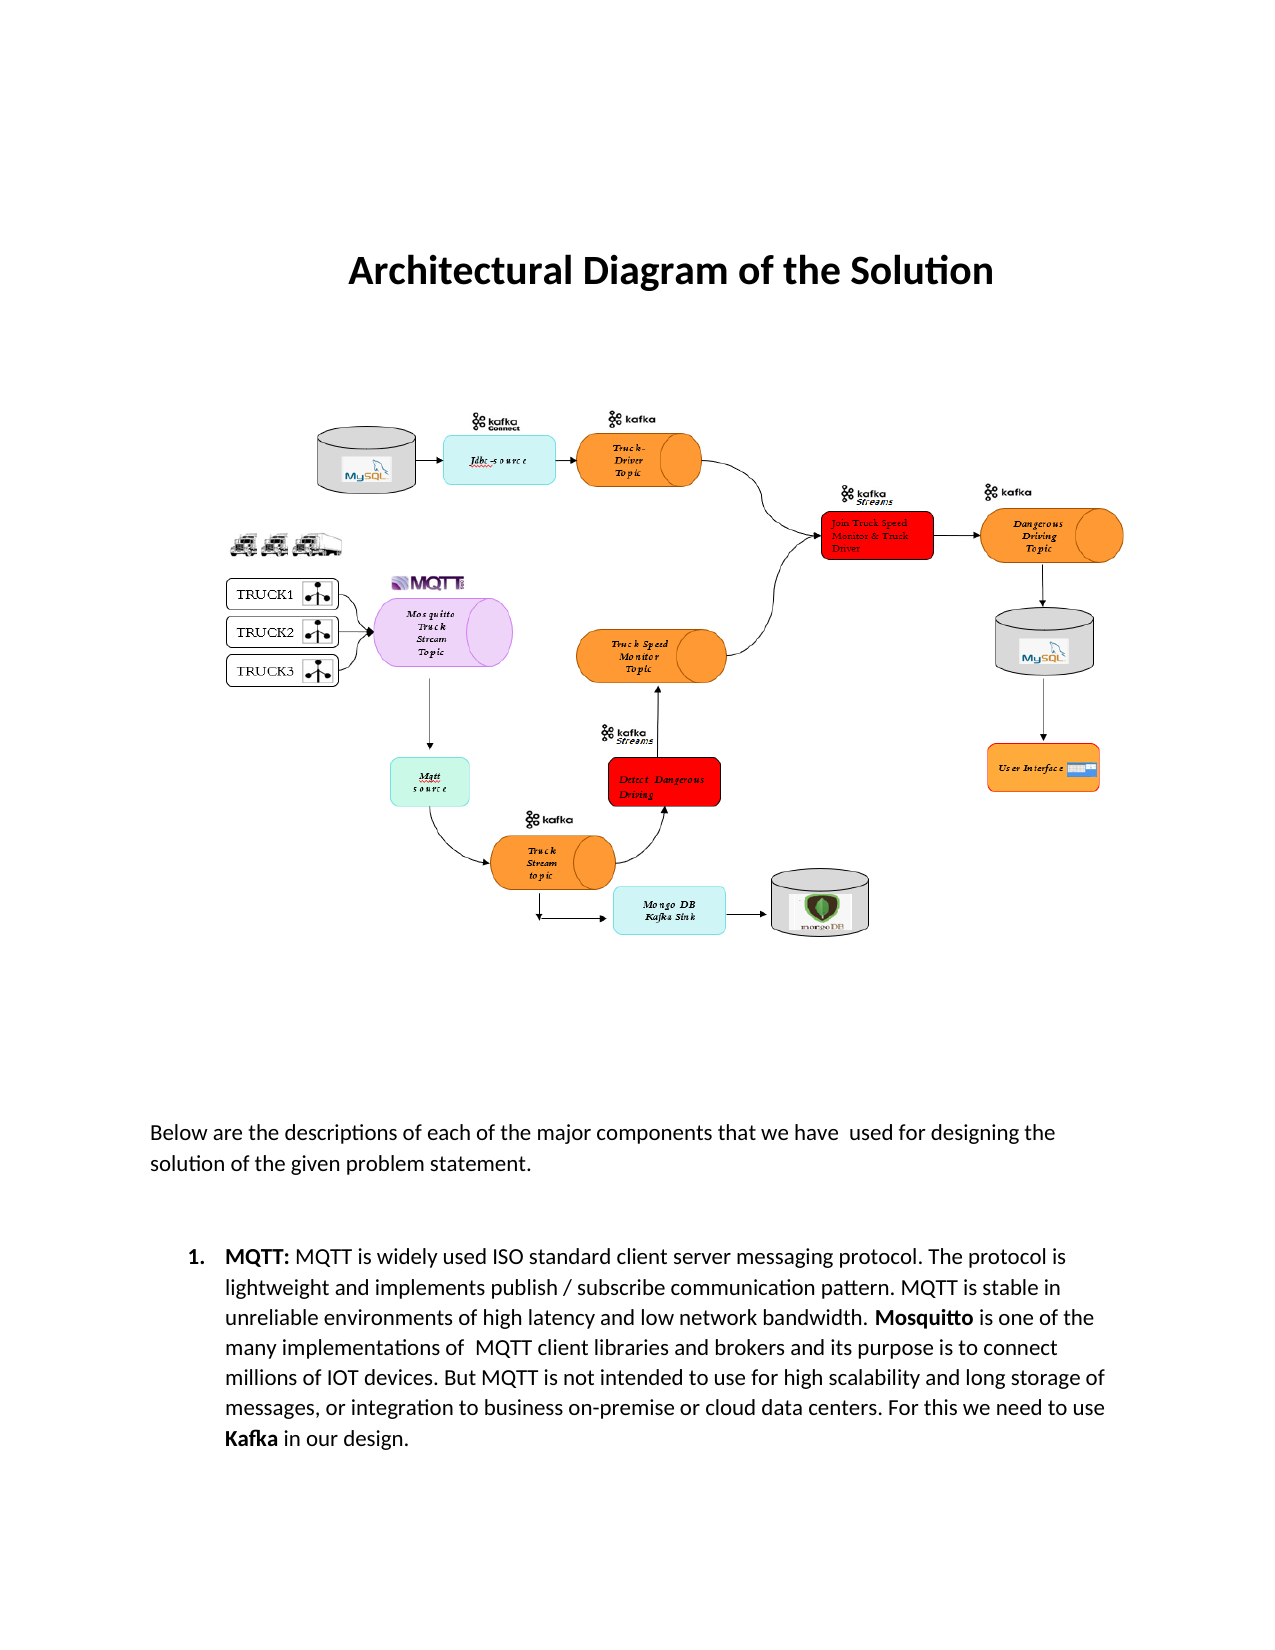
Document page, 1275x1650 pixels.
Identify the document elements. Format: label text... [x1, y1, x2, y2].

text Architectural Diagram of the Solution [150, 244, 1125, 294]
picture [150, 362, 1187, 959]
text Below are the descriptions of each of the major components that we have used for designing the solution of the given problem statement. [150, 1118, 1125, 1177]
list MQTT: MQTT is widely used ISO standard client server messaging protocol. The protocol is lightweight and implements publish / subscribe communication pattern. MQTT is stable in unreliable environments of high latency and low network bandwidth. Mosquitto is one of the many implementations of MQTT client libraries and brokers and its purpose is to connect millions of IOT devices. But MQTT is not intended to use for high scalability and long storage of messages, or integration to business on-premise or cloud data centers. For this we need to use Kafka in our design. [187, 1242, 1125, 1452]
